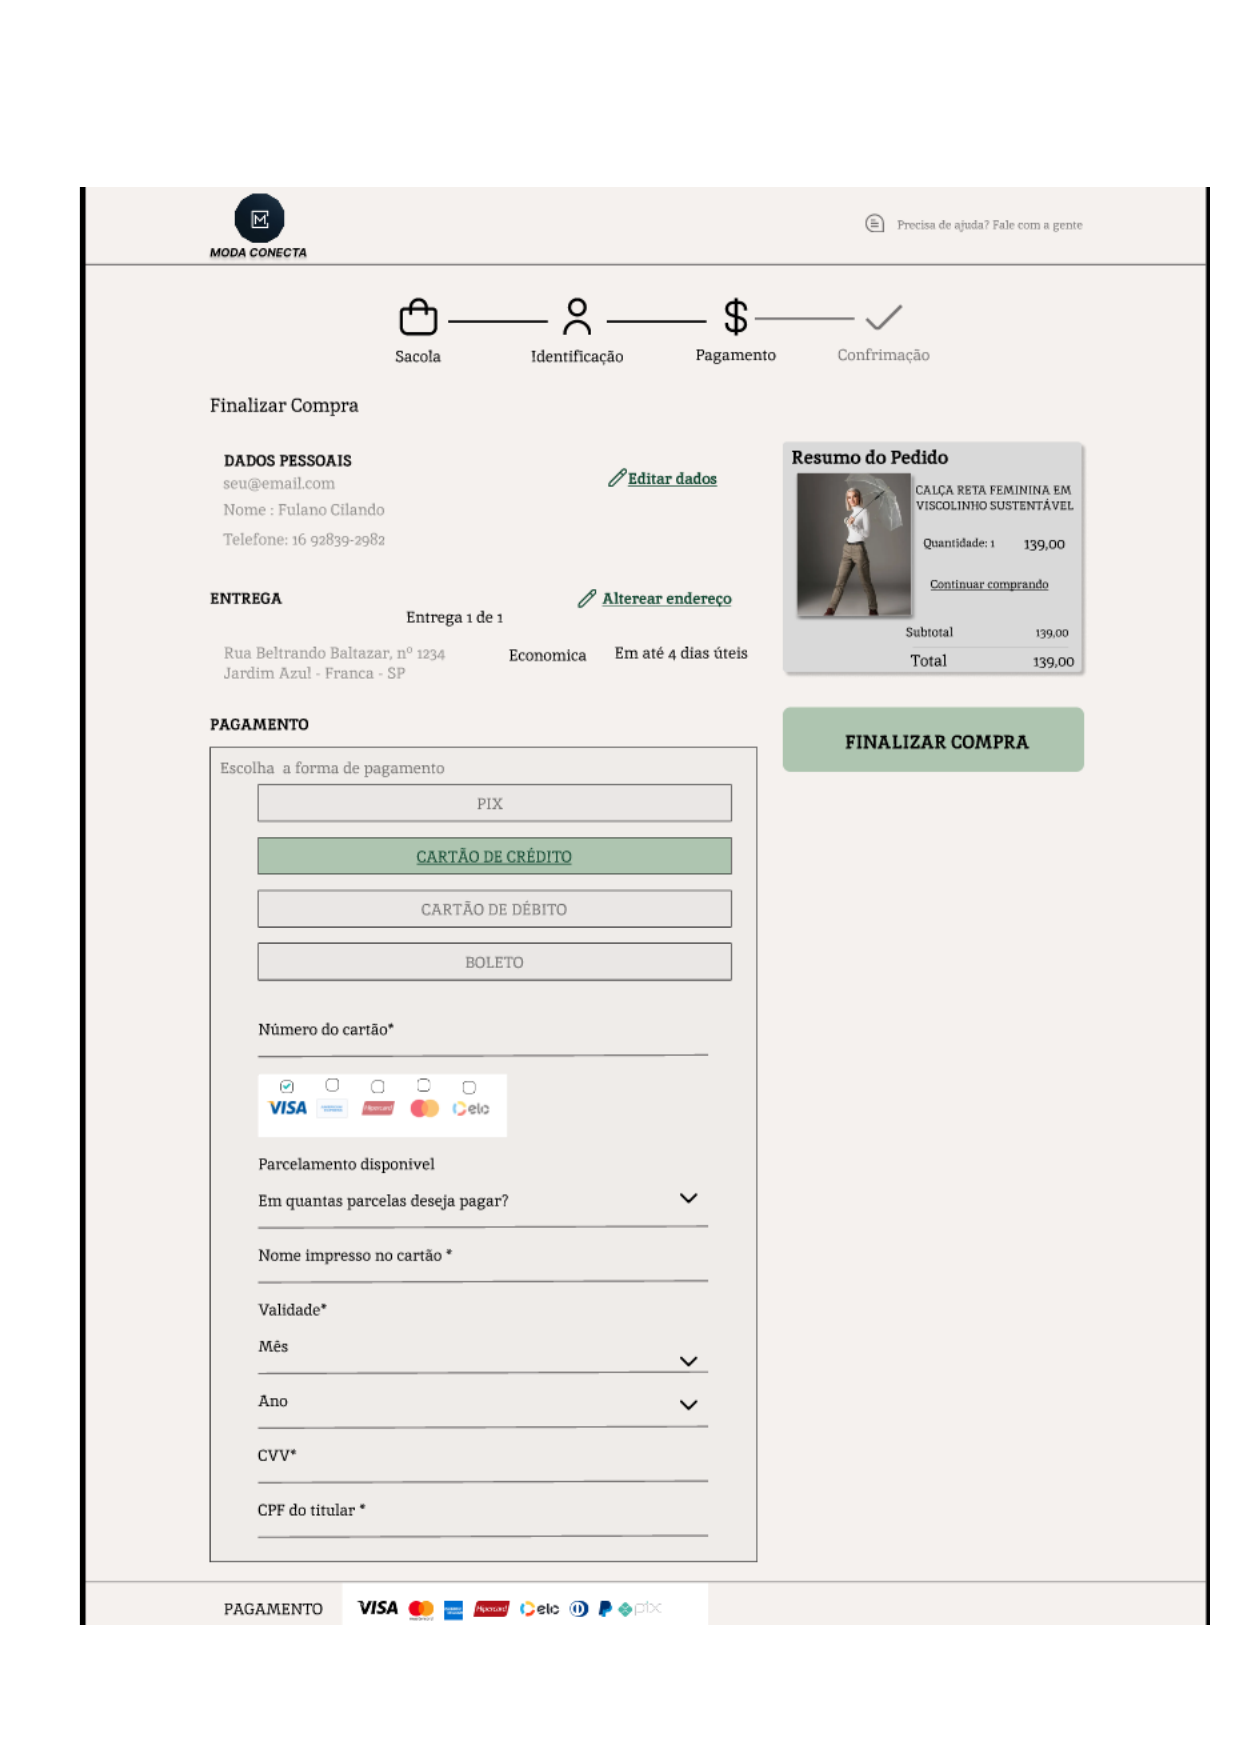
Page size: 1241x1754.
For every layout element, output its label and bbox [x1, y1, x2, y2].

picture [79, 187, 1210, 1625]
